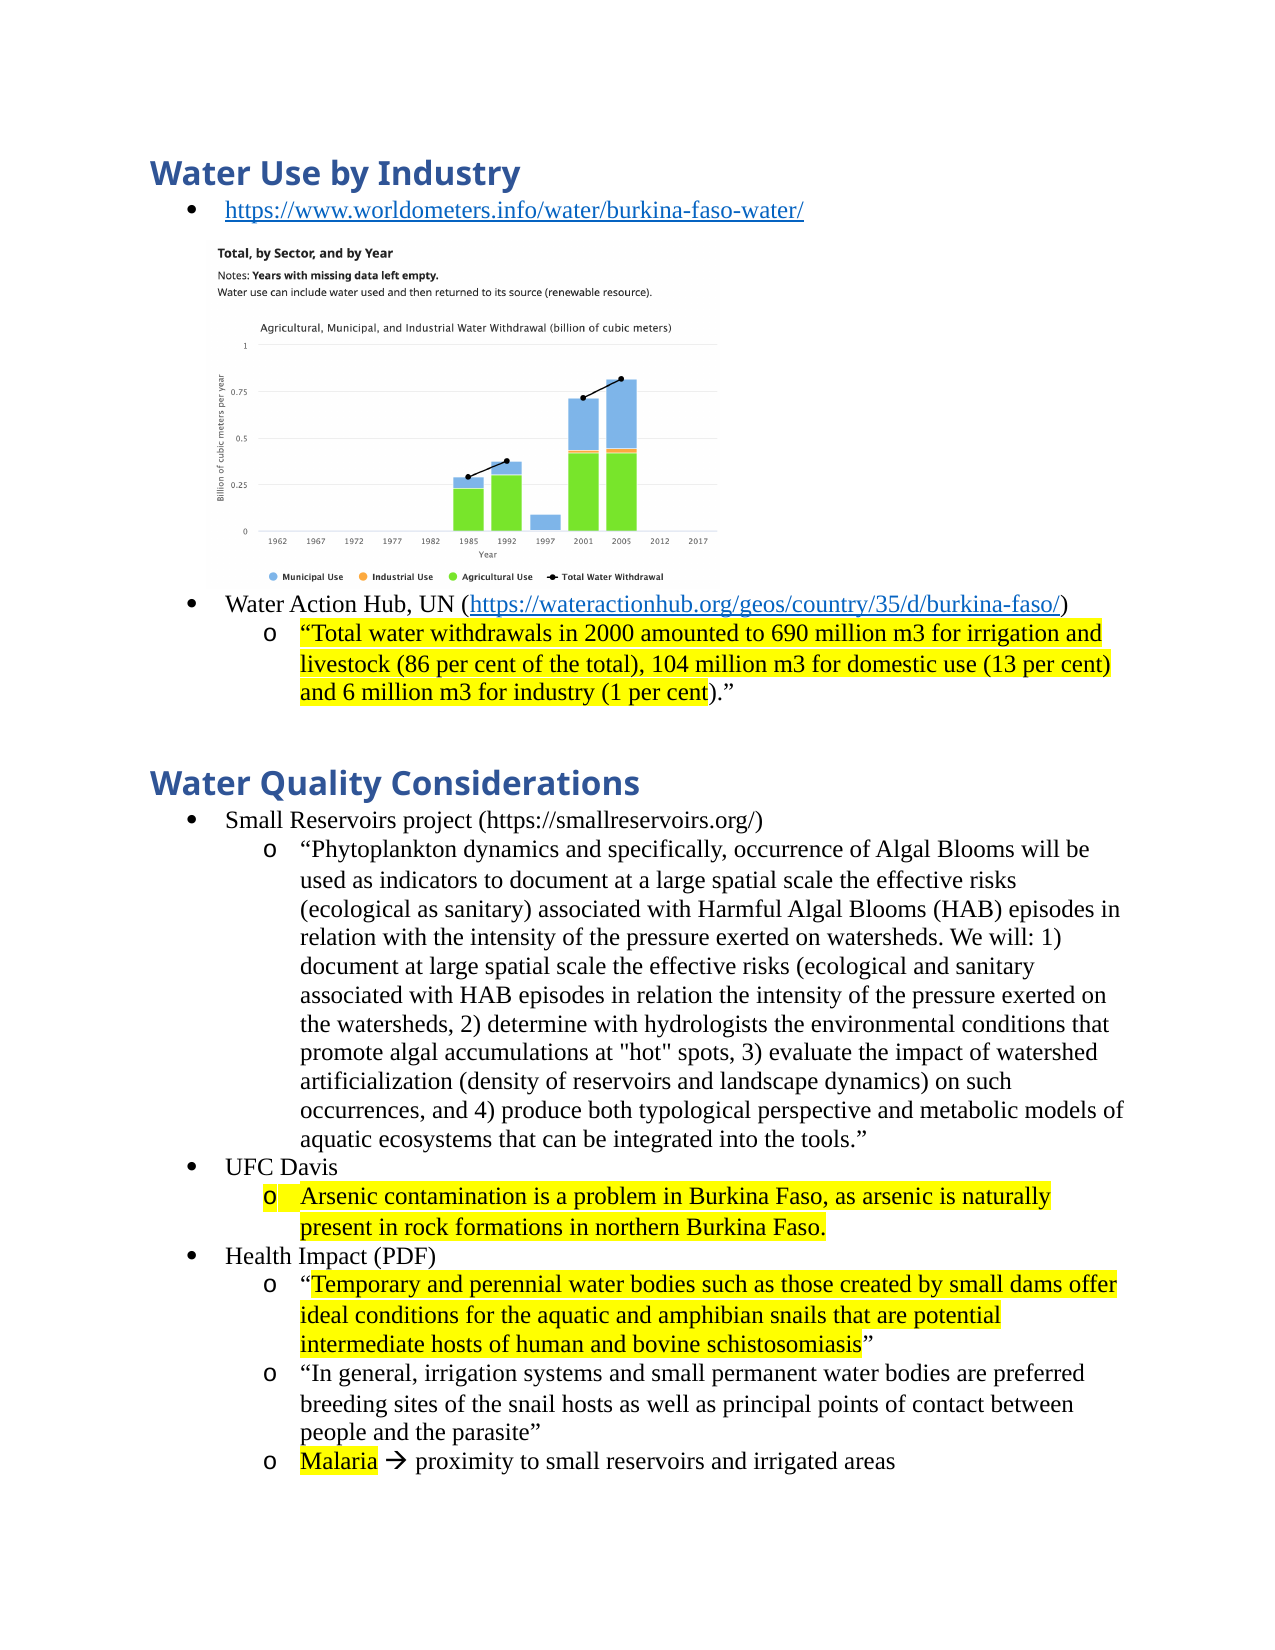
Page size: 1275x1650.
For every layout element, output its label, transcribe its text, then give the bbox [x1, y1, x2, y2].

list Malaria proximity to small reservoirs and irrigated areas [262, 1446, 1125, 1477]
list “Temporary and perennial water bodies such as those created by small dams offer ideal conditions for the aquatic and amphibian snails that are potential intermediate hosts of human and bovine schistosomiasis” [262, 1269, 1125, 1358]
subtitle Water Use by Industry [150, 150, 1125, 195]
list “In general, irrigation systems and small permanent water bodies are preferred breeding sites of the snail hosts as well as principal points of contact between people and the parasite” [262, 1358, 1125, 1446]
list Arsenic contamination is a problem in Burkina Faso, as arsenic is naturally present in rock formations in northern Burkina Faso. [262, 1181, 1125, 1241]
list “Phytoplankton dynamics and specifically, occurrence of Algal Blooms will be used as indicators to document at a large spatial scale the effective risks (ecological as sanitary) associated with Harmful Algal Blooms (HAB) episodes in relation with the intensity of the pressure exerted on watersheds. We will: 1) document at large spatial scale the effective risks (ecological and sanitary associated with HAB episodes in relation the intensity of the pressure exerted on the watersheds, 2) determine with hydrologists the environmental conditions that promote algal accumulations at "hot" spots, 3) evaluate the impact of watershed artificialization (density of reservoirs and landscape dynamics) on such occurrences, and 4) produce both typological perspective and metabolic models of aquatic ecosystems that can be integrated into the tools.” [262, 834, 1125, 1152]
list https://www.worldometers.info/water/burkina-faso-water/ [187, 195, 1125, 224]
list Health Impact (PDF) [187, 1241, 1125, 1269]
list “Total water withdrawals in 2000 amounted to 690 million m3 for irrigation and livestock (86 per cent of the total), 104 million m3 for domestic use (13 per cent) and 6 million m3 for industry (1 per cent).” [262, 618, 1125, 706]
list UFC Davis [187, 1152, 1125, 1181]
picture [206, 240, 721, 589]
list Small Reservoirs project (https://smallreservoirs.org/) [187, 805, 1125, 834]
subtitle Water Quality Considerations [150, 760, 1125, 805]
